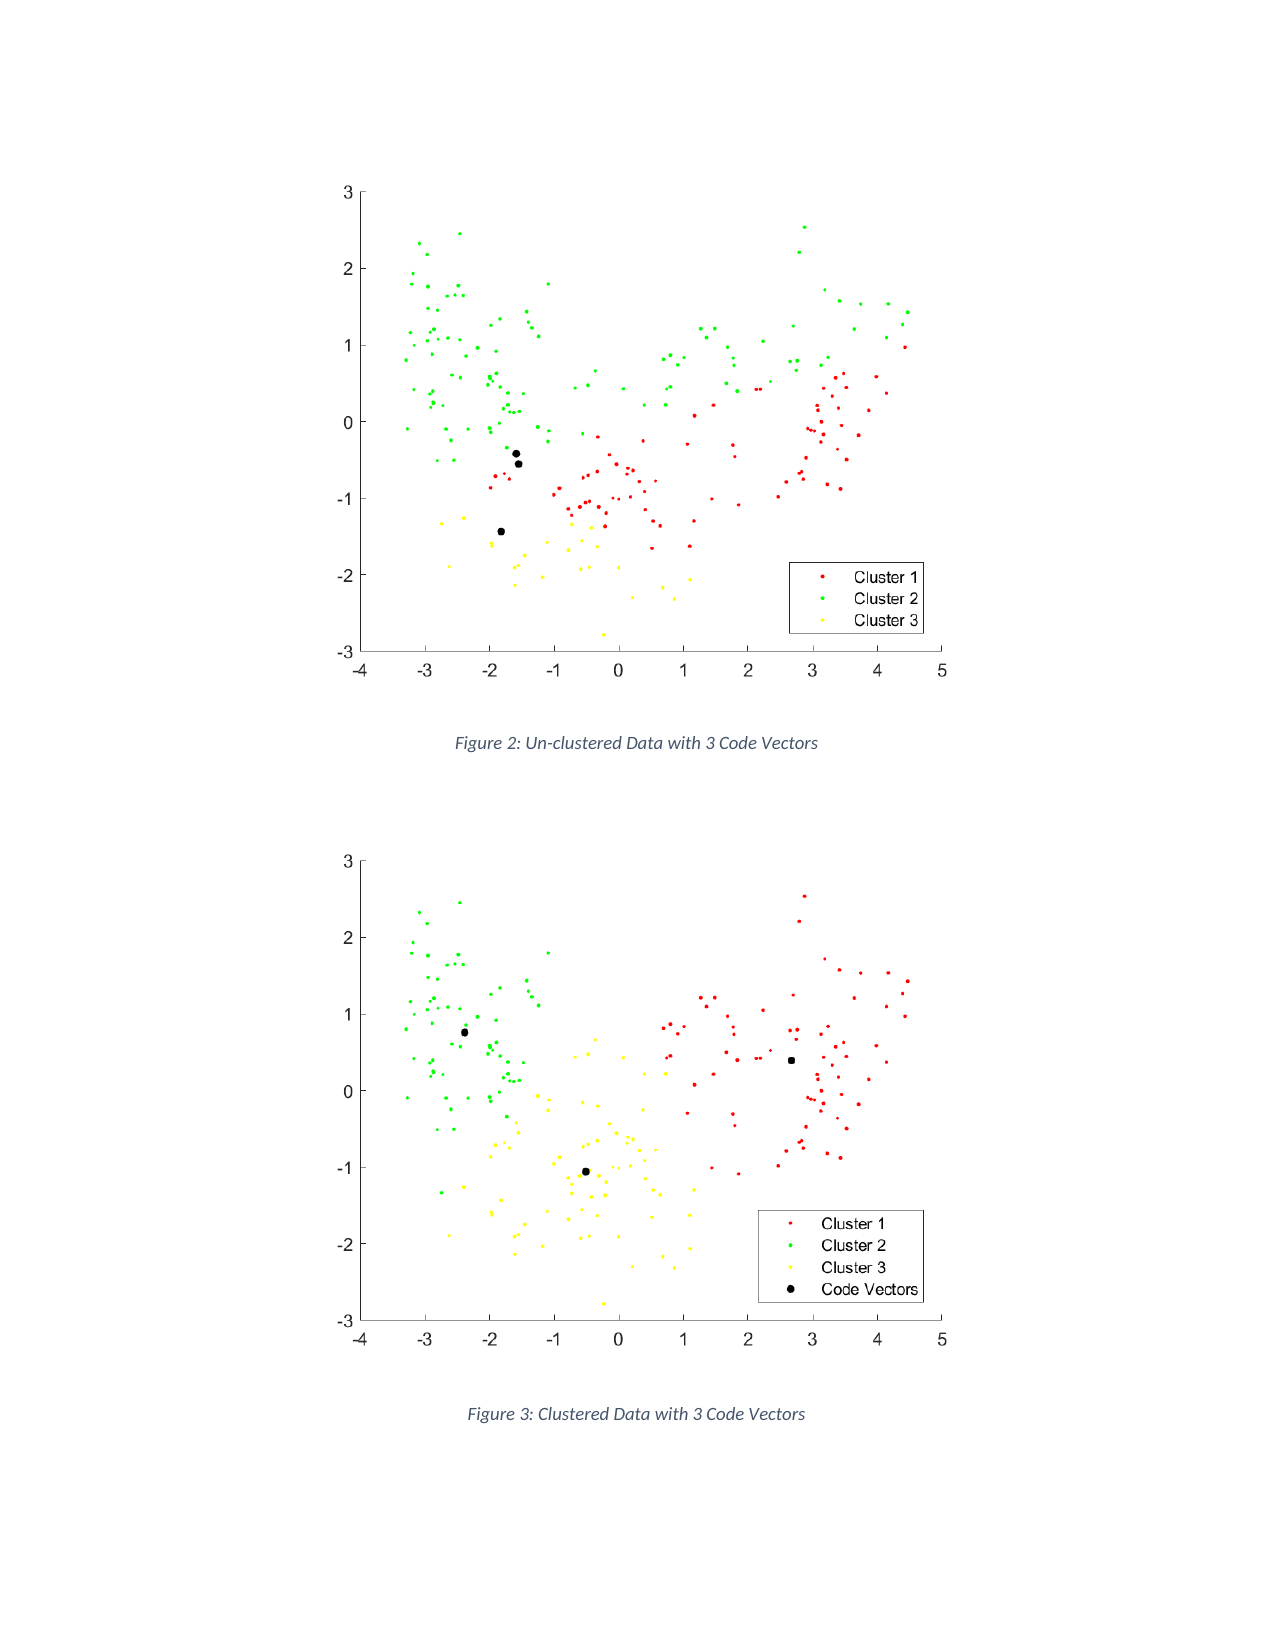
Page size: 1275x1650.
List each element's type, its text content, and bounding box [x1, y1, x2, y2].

picture [262, 818, 1013, 1382]
picture [262, 150, 1013, 713]
